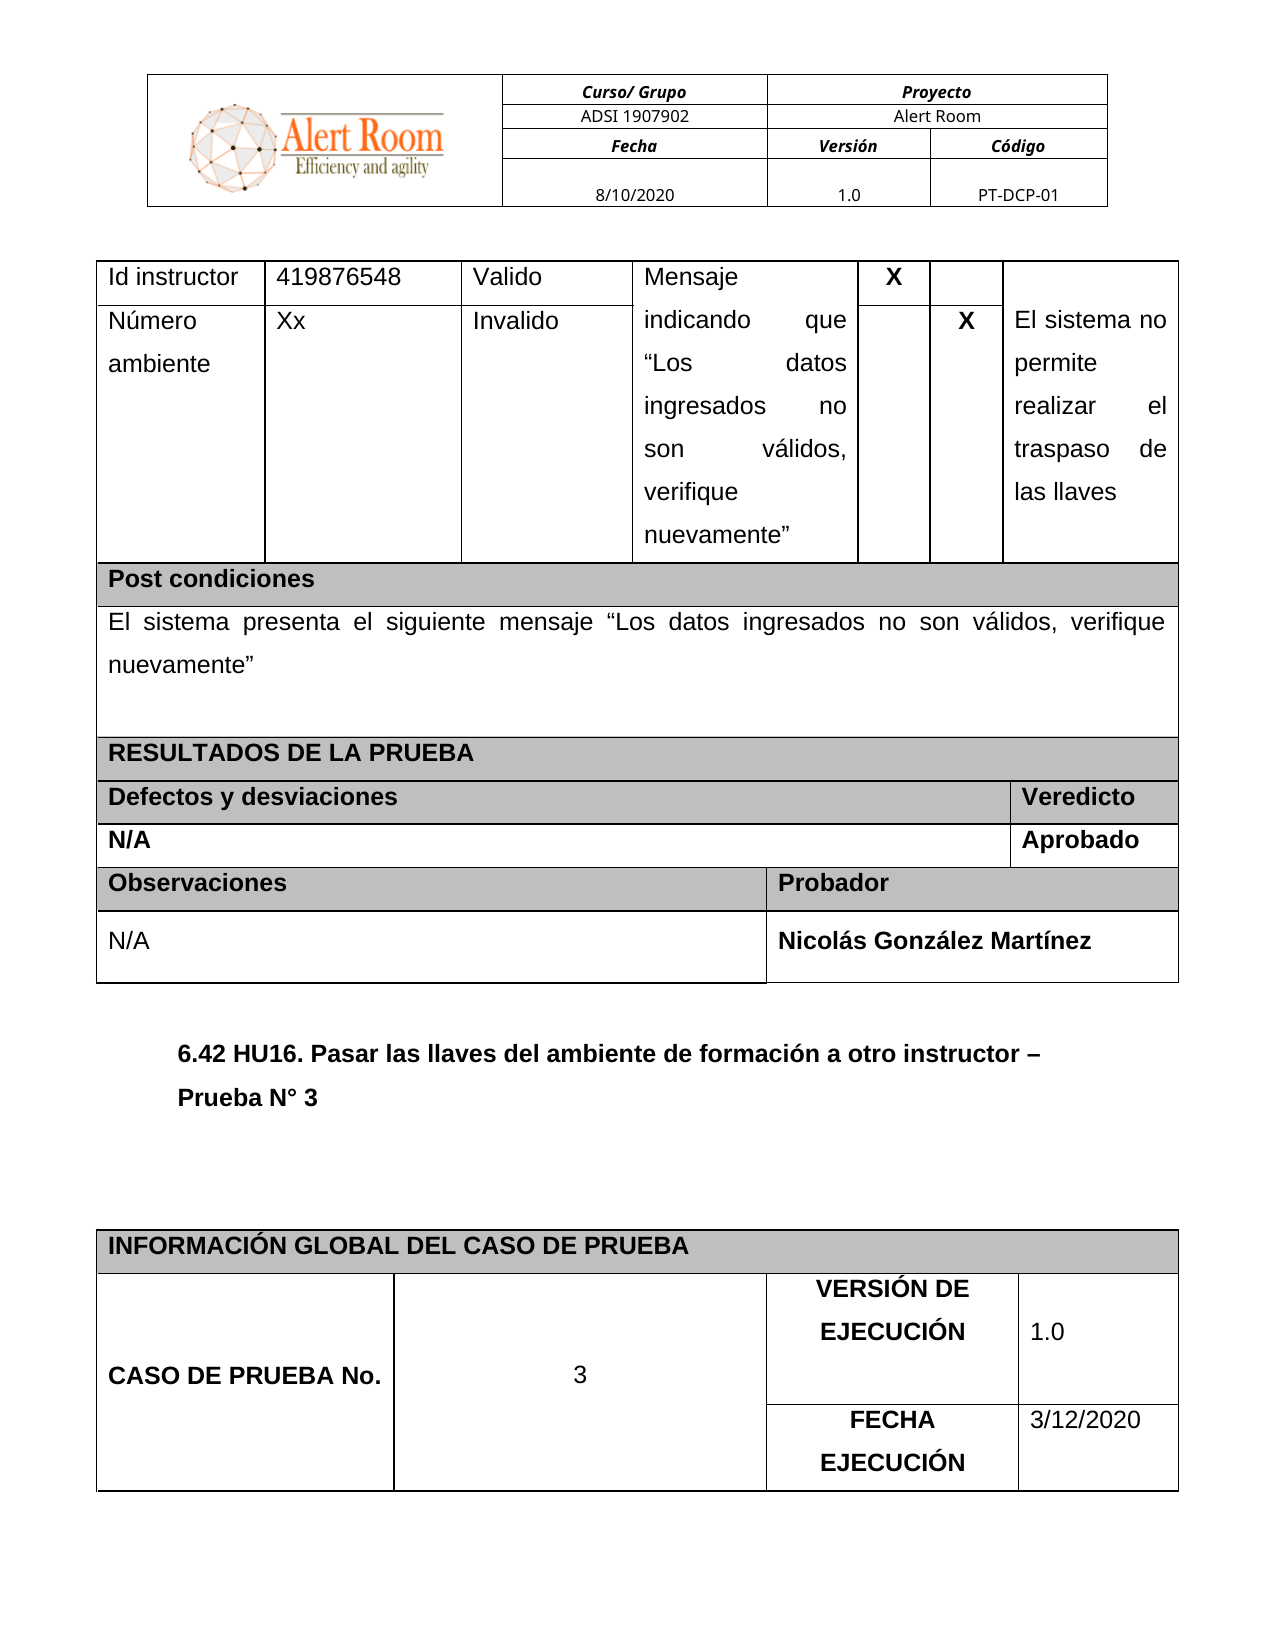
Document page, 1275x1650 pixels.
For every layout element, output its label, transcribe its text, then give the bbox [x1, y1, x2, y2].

table_cell Veredicto [1011, 782, 1178, 823]
table_cell El sistema no permite realizar el traspaso de las llaves [1004, 262, 1178, 562]
table_cell VERSIÓN DE EJECUCIÓN [767, 1274, 1018, 1403]
table_cell [859, 306, 929, 562]
table_cell Aprobado [1011, 825, 1178, 867]
table_cell 3 [395, 1274, 766, 1490]
table_cell Xx [266, 306, 461, 562]
table_cell Probador [767, 868, 1178, 910]
table_cell [931, 262, 1002, 304]
table_cell X [859, 262, 929, 304]
table_cell 1.0 [1019, 1274, 1178, 1403]
picture [183, 103, 450, 196]
table_cell X [931, 306, 1002, 562]
table_cell Invalido [462, 306, 632, 562]
table_cell N/A [97, 824, 1010, 867]
table_header INFORMACIÓN GLOBAL DEL CASO DE PRUEBA [97, 1231, 1178, 1273]
table_cell Valido [462, 262, 632, 304]
table_cell Número ambiente [97, 306, 264, 562]
table_cell FECHA EJECUCIÓN [767, 1405, 1018, 1490]
table_cell Post condiciones [97, 563, 1178, 606]
subtitle 6.42 HU16. Pasar las llaves del ambiente de formación a otro instructor – Prueba N° 3 [177, 1039, 1098, 1154]
table_cell Nicolás González Martínez [767, 912, 1178, 982]
table_cell CASO DE PRUEBA No. [97, 1274, 393, 1490]
table_cell 3/12/2020 [1019, 1405, 1178, 1490]
table_cell N/A [97, 911, 766, 982]
table_cell El sistema presenta el siguiente mensaje “Los datos ingresados no son válidos, verifique nuevamente” [97, 607, 1178, 736]
table_cell Mensaje indicando que “Los datos ingresados no son válidos, verifique nuevamente” [633, 262, 857, 562]
table_cell 419876548 [266, 262, 461, 304]
table_cell Id instructor [97, 262, 264, 304]
table_cell Defectos y desviaciones [97, 781, 1010, 823]
table_cell Observaciones [97, 868, 766, 910]
table_cell RESULTADOS DE LA PRUEBA [97, 738, 1178, 780]
